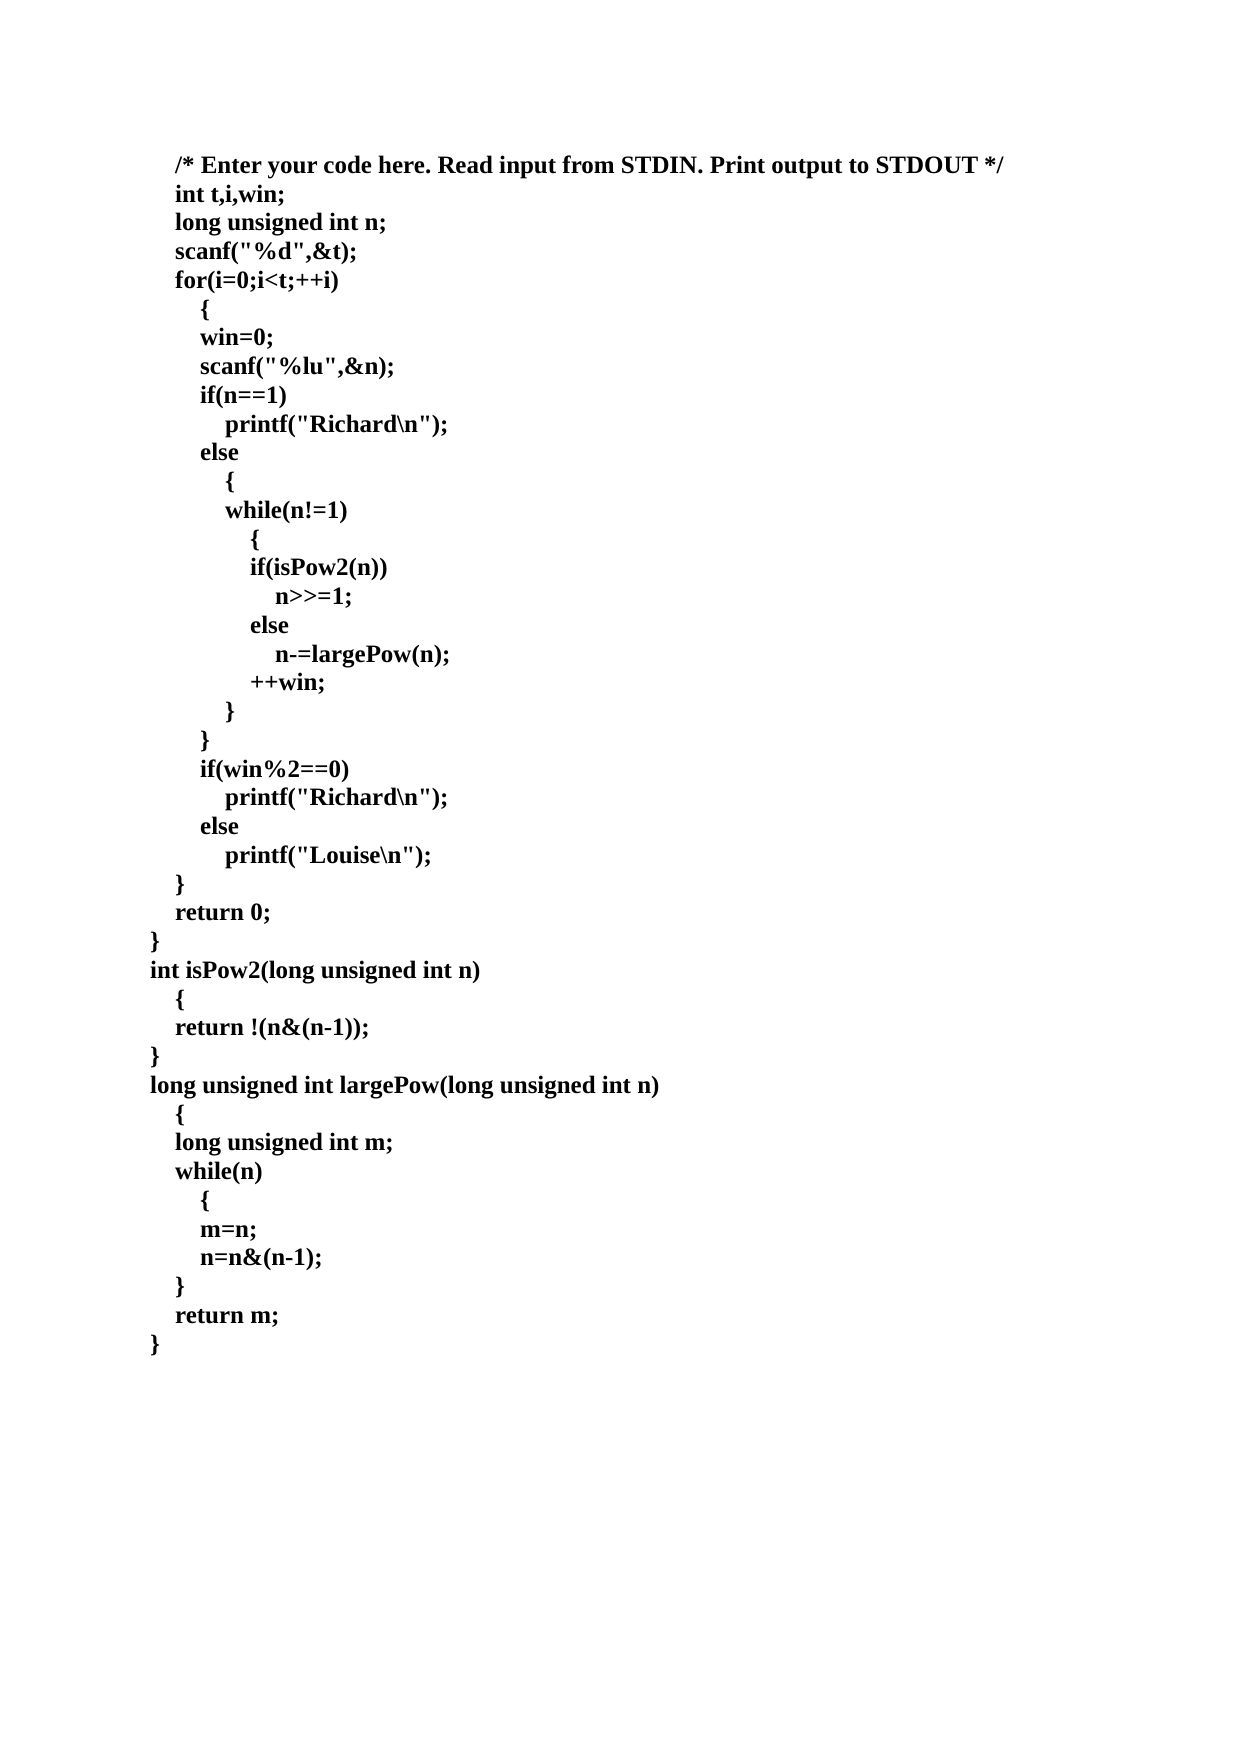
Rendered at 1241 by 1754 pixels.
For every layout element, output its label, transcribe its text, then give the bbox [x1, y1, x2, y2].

text } [150, 725, 1090, 754]
text long unsigned int largePow(long unsigned int n) [150, 1070, 1090, 1099]
text return m; [150, 1300, 1090, 1329]
text n=n&(n-1); [150, 1242, 1090, 1271]
text { [150, 466, 1090, 495]
text scanf("%d",&t); [150, 236, 1090, 265]
text { [150, 524, 1090, 552]
text else [150, 811, 1090, 840]
text printf("Richard\n"); [150, 782, 1090, 811]
text } [150, 869, 1090, 897]
text } [150, 926, 1090, 955]
text m=n; [150, 1214, 1090, 1242]
text } [150, 1041, 1090, 1070]
text while(n!=1) [150, 495, 1090, 524]
text } [150, 1329, 1090, 1357]
text { [150, 984, 1090, 1012]
text else [150, 610, 1090, 639]
text return 0; [150, 897, 1090, 926]
text if(win%2==0) [150, 754, 1090, 782]
text printf("Louise\n"); [150, 840, 1090, 869]
text long unsigned int m; [150, 1127, 1090, 1156]
text { [150, 1099, 1090, 1127]
text printf("Richard\n"); [150, 409, 1090, 437]
text for(i=0;i<t;++i) [150, 265, 1090, 294]
text if(n==1) [150, 380, 1090, 409]
text scanf("%lu",&n); [150, 351, 1090, 380]
text /* Enter your code here. Read input from STDIN. Print output to STDOUT */ [150, 150, 1090, 179]
text else [150, 437, 1090, 466]
text return !(n&(n-1)); [150, 1012, 1090, 1041]
text while(n) [150, 1156, 1090, 1185]
text } [150, 696, 1090, 725]
text n-=largePow(n); [150, 639, 1090, 667]
text { [150, 1185, 1090, 1214]
text { [150, 294, 1090, 322]
text int isPow2(long unsigned int n) [150, 955, 1090, 984]
text } [150, 1271, 1090, 1300]
text ++win; [150, 667, 1090, 696]
text n>>=1; [150, 581, 1090, 610]
text if(isPow2(n)) [150, 552, 1090, 581]
text long unsigned int n; [150, 207, 1090, 236]
text int t,i,win; [150, 179, 1090, 207]
text win=0; [150, 322, 1090, 351]
